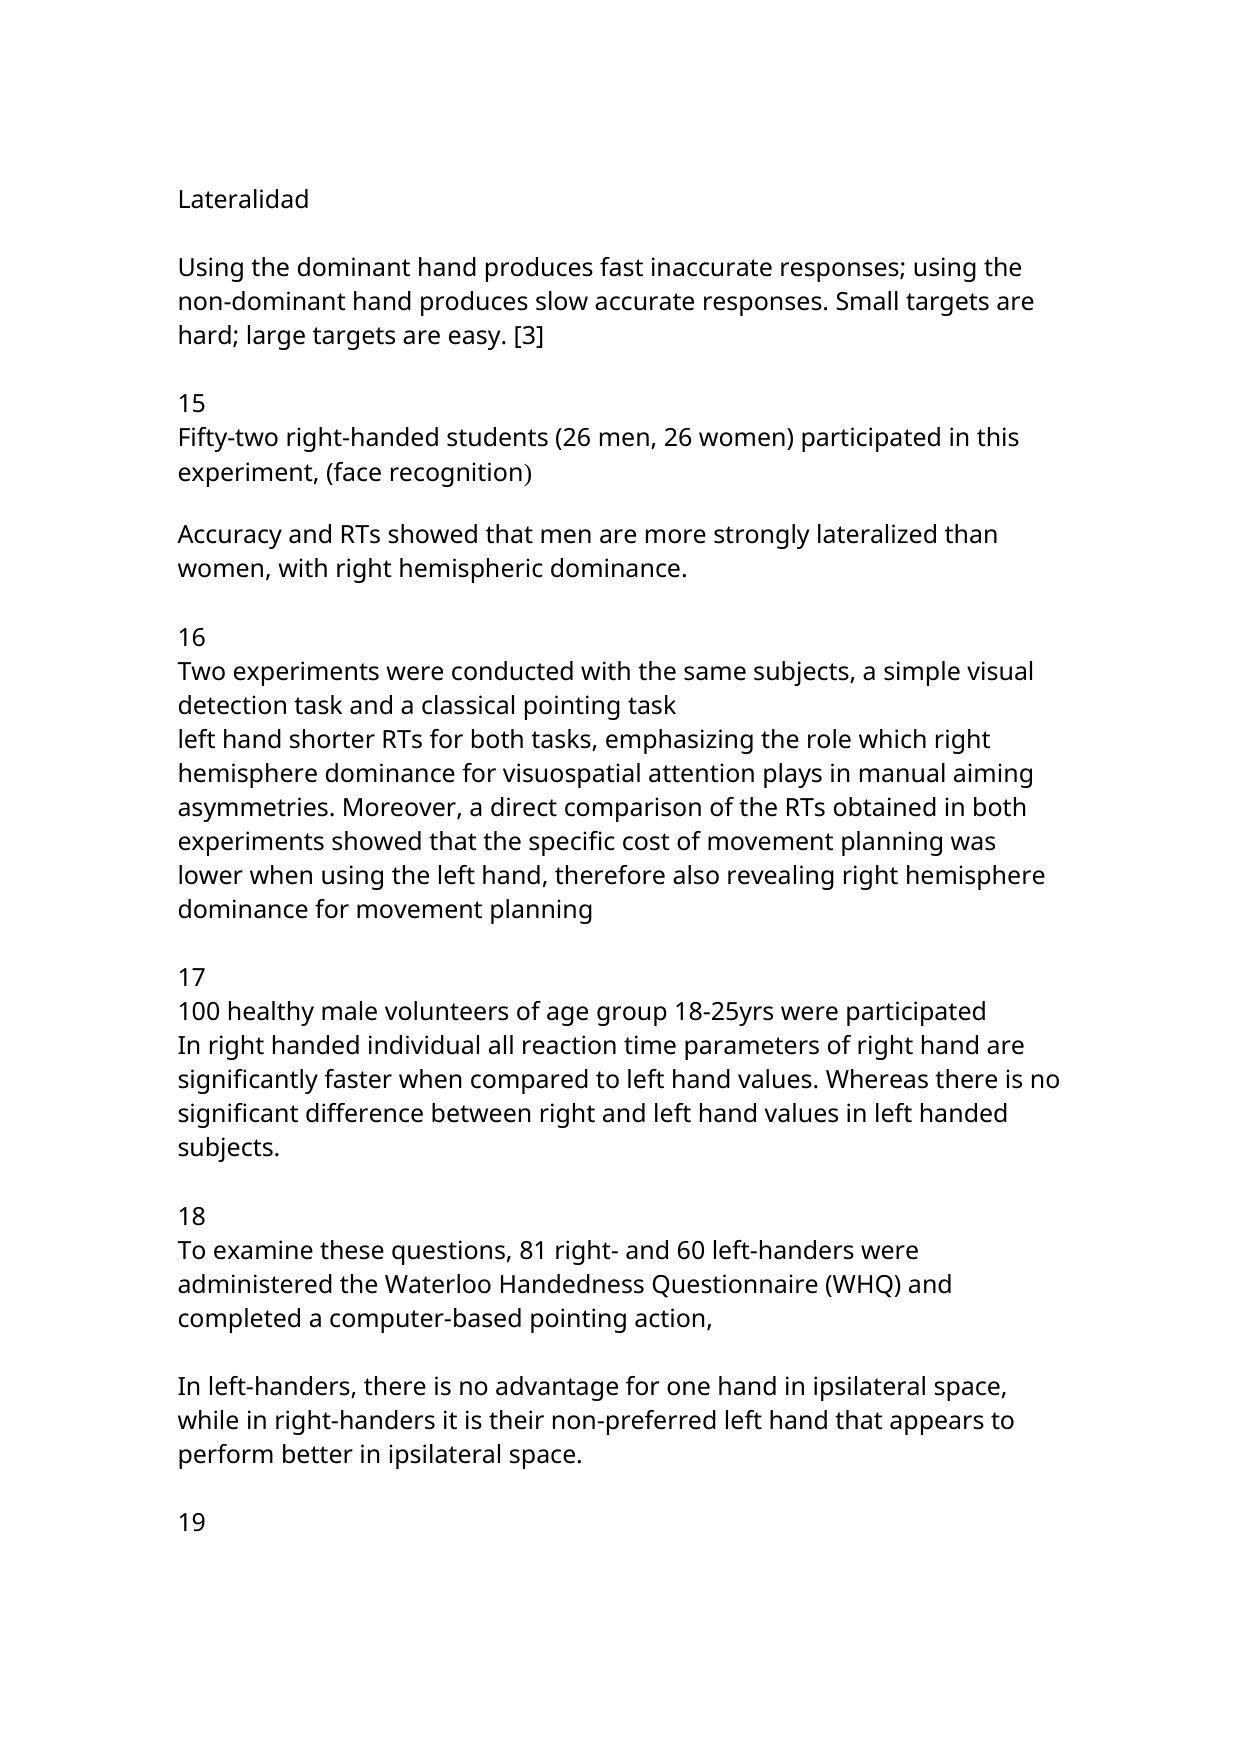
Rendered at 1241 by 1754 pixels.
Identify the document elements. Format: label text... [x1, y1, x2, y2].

text In left-handers, there is no advantage for one hand in ipsilateral space, while in right-handers it is their non-preferred left hand that appears to perform better in ipsilateral space. [177, 1368, 1063, 1471]
text Fifty-two right-handed students (26 men, 26 women) participated in this experiment, (face recognition) [177, 420, 1063, 488]
text 18 [177, 1198, 1063, 1232]
text 100 healthy male volunteers of age group 18-25yrs were participated [177, 994, 1063, 1028]
text To examine these questions, 81 right- and 60 left-handers were administered the Waterloo Handedness Questionnaire (WHQ) and completed a computer-based pointing action, [177, 1232, 1063, 1334]
text In right handed individual all reaction time parameters of right hand are significantly faster when compared to left hand values. Whereas there is no significant difference between right and left hand values in left handed subjects. [177, 1028, 1063, 1164]
text 19 [177, 1505, 1063, 1539]
text Using the dominant hand produces fast inaccurate responses; using the non-dominant hand produces slow accurate responses. Small targets are hard; large targets are easy. [3] [177, 250, 1063, 352]
text Two experiments were conducted with the same subjects, a simple visual detection task and a classical pointing task [177, 653, 1063, 721]
text 16 [177, 619, 1063, 653]
text 15 [177, 386, 1063, 420]
text Accuracy and RTs showed that men are more strongly lateralized than women, with right hemispheric dominance. [177, 517, 1063, 585]
text Lateralidad [177, 182, 1063, 216]
text left hand shorter RTs for both tasks, emphasizing the role which right hemisphere dominance for visuospatial attention plays in manual aiming asymmetries. Moreover, a direct comparison of the RTs obtained in both experiments showed that the specific cost of movement planning was lower when using the left hand, therefore also revealing right hemisphere dominance for movement planning [177, 721, 1063, 926]
text 17 [177, 960, 1063, 994]
